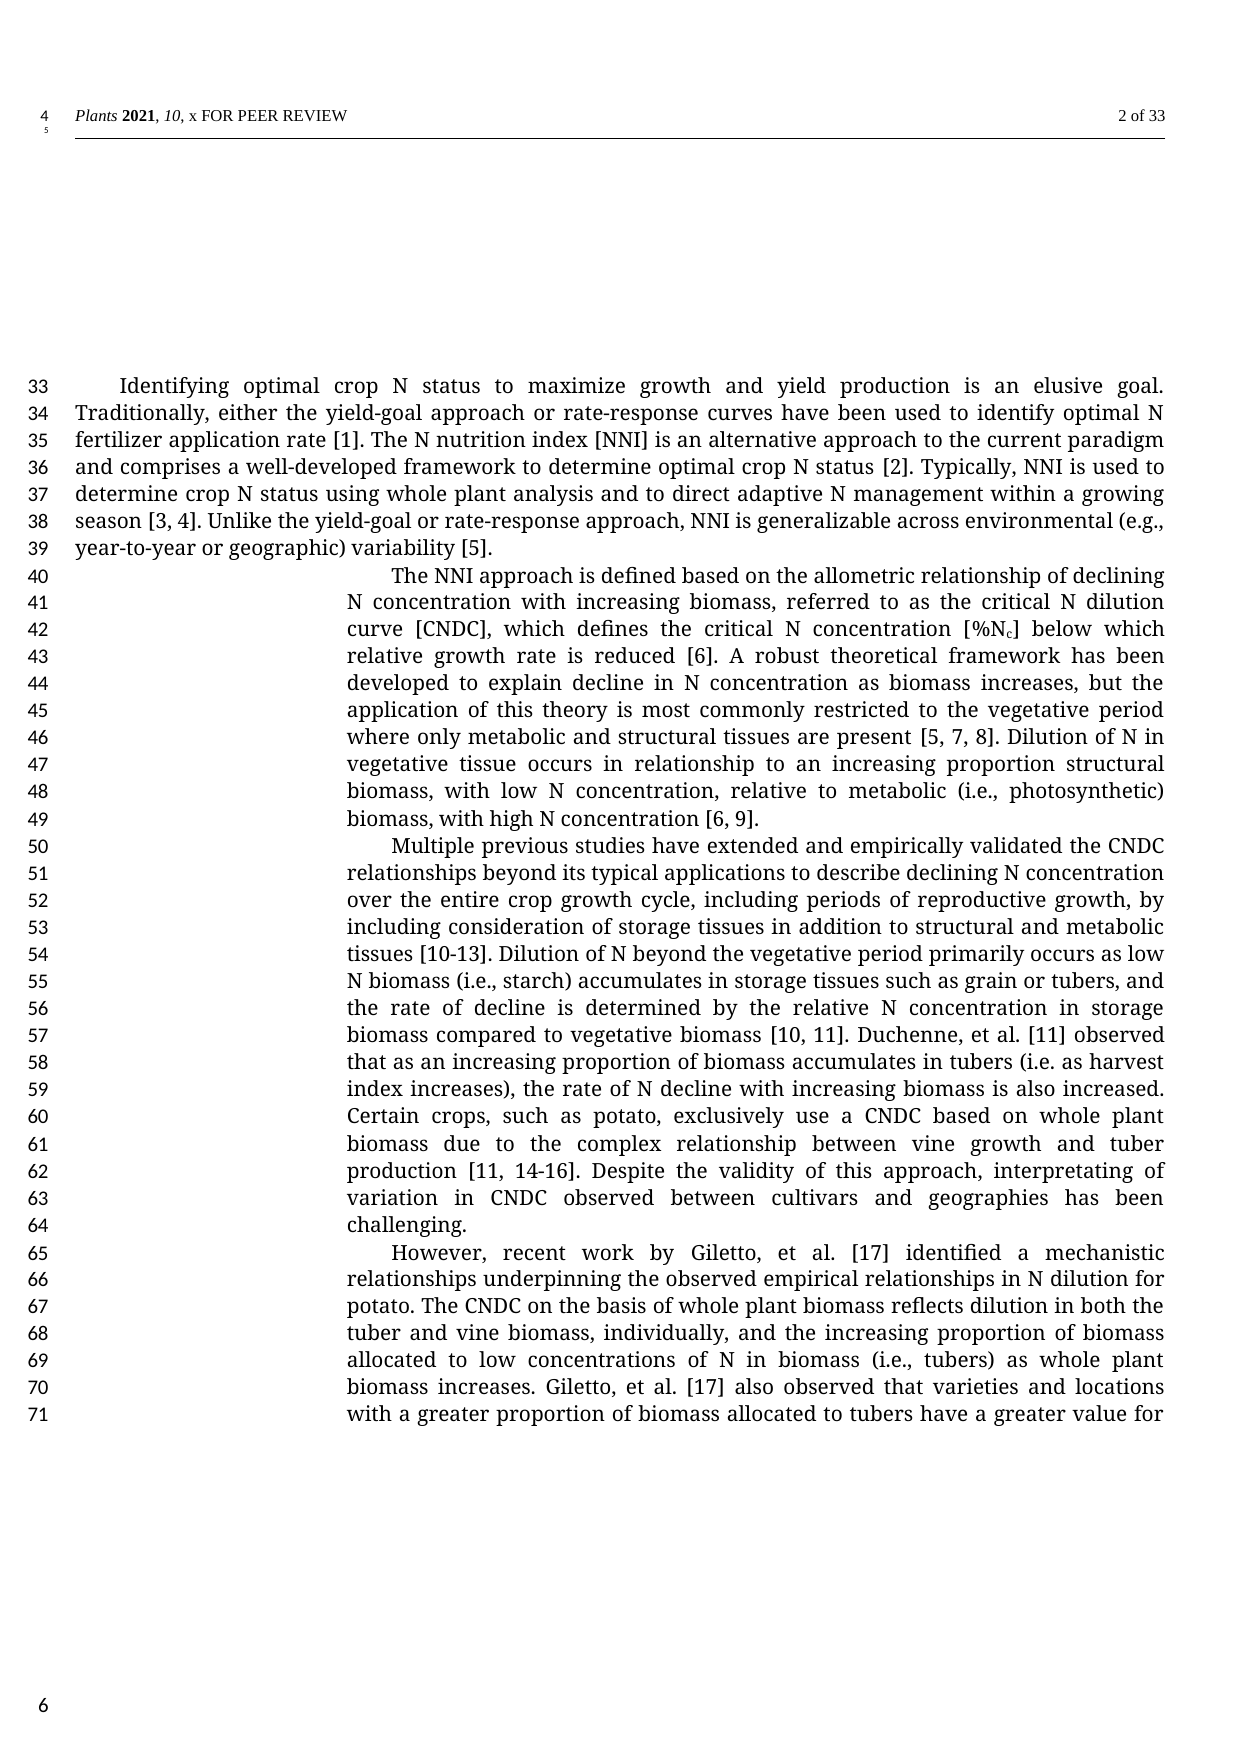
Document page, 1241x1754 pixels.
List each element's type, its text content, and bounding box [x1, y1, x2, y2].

text Identifying optimal crop N status to maximize growth and yield production is an elusive goal. Traditionally, either the yield-goal approach or rate-response curves have been used to identify optimal N fertilizer application rate [1]. The N nutrition index [NNI] is an alternative approach to the current paradigm and comprises a well-developed framework to determine optimal crop N status [2]. Typically, NNI is used to determine crop N status using whole plant analysis and to direct adaptive N management within a growing season [3, 4]. Unlike the yield-goal or rate-response approach, NNI is generalizable across environmental (e.g., year-to-year or geographic) variability [5]. [75, 372, 1165, 561]
text Multiple previous studies have extended and empirically validated the CNDC relationships beyond its typical applications to describe declining N concentration over the entire crop growth cycle, including periods of reproductive growth, by including consideration of storage tissues in addition to structural and metabolic tissues [10-13]. Dilution of N beyond the vegetative period primarily occurs as low N biomass (i.e., starch) accumulates in storage tissues such as grain or tubers, and the rate of decline is determined by the relative N concentration in storage biomass compared to vegetative biomass [10, 11]. Duchenne, et al. [11] observed that as an increasing proportion of biomass accumulates in tubers (i.e. as harvest index increases), the rate of N decline with increasing biomass is also increased. Certain crops, such as potato, exclusively use a CNDC based on whole plant biomass due to the complex relationship between vine growth and tuber production [11, 14-16]. Despite the validity of this approach, interpretating of variation in CNDC observed between cultivars and geographies has been challenging. [347, 832, 1165, 1238]
text The NNI approach is defined based on the allometric relationship of declining N concentration with increasing biomass, referred to as the critical N dilution curve [CNDC], which defines the critical N concentration [%Nc] below which relative growth rate is reduced [6]. A robust theoretical framework has been developed to explain decline in N concentration as biomass increases, but the application of this theory is most commonly restricted to the vegetative period where only metabolic and structural tissues are present [5, 7, 8]. Dilution of N in vegetative tissue occurs in relationship to an increasing proportion structural biomass, with low N concentration, relative to metabolic (i.e., photosynthetic) biomass, with high N concentration [6, 9]. [347, 561, 1165, 832]
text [347, 1238, 1165, 1428]
